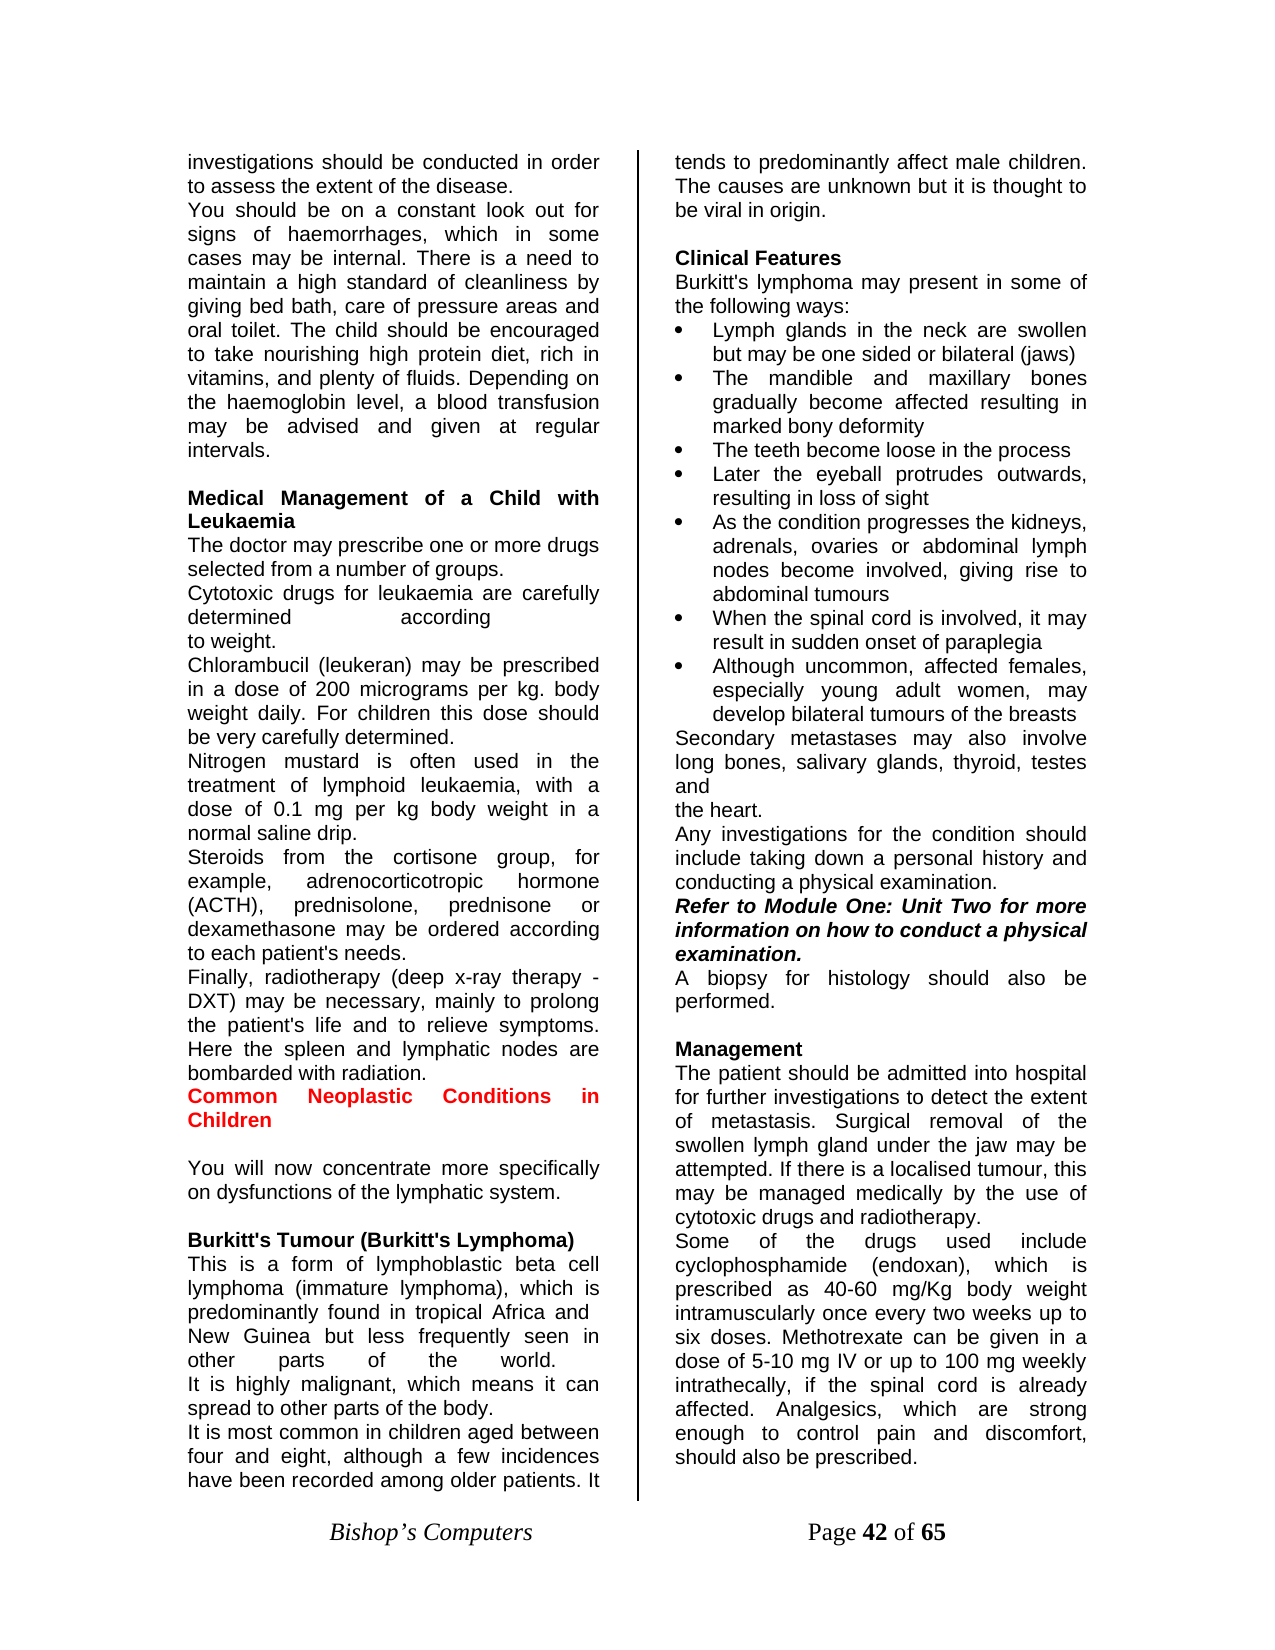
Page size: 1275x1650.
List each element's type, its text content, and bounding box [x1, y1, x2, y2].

list The teeth become loose in the process [675, 438, 1087, 462]
list Lymph glands in the neck are swollen but may be one sided or bilateral (jaws) [675, 318, 1087, 366]
text Chlorambucil (leukeran) may be prescribed in a dose of 200 micrograms per kg. body weight daily. For children this dose should be very carefully determined. [187, 653, 600, 749]
text The patient should be admitted into hospital for further investigations to detect the extent of metastasis. Surgical removal of the swollen lymph gland under the jaw may be attempted. If there is a localised tumour, this may be managed medically by the use of cytotoxic drugs and radiotherapy. [675, 1061, 1087, 1229]
text You will now concentrate more specifically on dysfunctions of the lymphatic system. [187, 1156, 600, 1204]
text Burkitt's Tumour (Burkitt's Lymphoma) [187, 1228, 600, 1252]
text This is a form of lymphoblastic beta cell lymphoma (immature lymphoma), which is predominantly found in tropical Africa and New Guinea but less frequently seen in other parts of the world. It is highly malignant, which means it can spread to other parts of the body. [187, 1252, 600, 1420]
text Finally, radiotherapy (deep x-ray therapy - DXT) may be necessary, mainly to prolong the patient's life and to relieve symptoms. Here the spleen and lymphatic nodes are bombarded with radiation. [187, 964, 600, 1084]
text A biopsy for histology should also be performed. [675, 965, 1087, 1013]
list Later the eyeball protrudes outwards, resulting in loss of sight [675, 462, 1087, 510]
text Burkitt's lymphoma may present in some of the following ways: [675, 270, 1087, 318]
list As the condition progresses the kidneys, adrenals, ovaries or abdominal lymph nodes become involved, giving rise to abdominal tumours [675, 510, 1087, 606]
text Nitrogen mustard is often used in the treatment of lymphoid leukaemia, with a dose of 0.1 mg per kg body weight in a normal saline drip. [187, 749, 600, 845]
text The doctor may prescribe one or more drugs selected from a number of groups. [187, 533, 600, 581]
text You should be on a constant look out for signs of haemorrhages, which in some cases may be internal. There is a need to maintain a high standard of cleanliness by giving bed bath, care of pressure areas and oral toilet. The child should be encouraged to take nourishing high protein diet, rich in vitamins, and plenty of fluids. Depending on the haemoglobin level, a blood transfusion may be advised and given at regular intervals. [187, 198, 600, 461]
text Cytotoxic drugs for leukaemia are carefully determined according to weight. [187, 581, 600, 653]
text Any investigations for the condition should include taking down a personal history and conducting a physical examination. [675, 822, 1087, 893]
list The mandible and maxillary bones gradually become affected resulting in marked bony deformity [675, 366, 1087, 438]
text Management [675, 1037, 1087, 1061]
text Refer to Module One: Unit Two for more information on how to conduct a physical examination. [675, 893, 1087, 965]
text Steroids from the cortisone group, for example, adrenocorticotropic hormone (ACTH), prednisolone, prednisone or dexamethasone may be ordered according to each patient's needs. [187, 845, 600, 964]
text It is most common in children aged between four and eight, although a few incidences have been recorded among older patients. It tends to predominantly affect male children. The causes are unknown but it is thought to be viral in origin. [675, 150, 1087, 222]
text Clinical Features [675, 246, 1087, 270]
text Secondary metastases may also involve long bones, salivary glands, thyroid, testes and the heart. [675, 726, 1087, 822]
text Common Neoplastic Conditions in Children [187, 1084, 600, 1132]
list Although uncommon, affected females, especially young adult women, may develop bilateral tumours of the breasts [675, 654, 1087, 726]
text It is most common in children aged between four and eight, although a few incidences have been recorded among older patients. It tends to predominantly affect male children. The causes are unknown but it is thought to be viral in origin. [187, 1420, 600, 1492]
text Medical Management of a Child with Leukaemia [187, 485, 600, 533]
list When the spinal cord is involved, it may result in sudden onset of paraplegia [675, 606, 1087, 654]
text Some of the drugs used include cyclophosphamide (endoxan), which is prescribed as 40-60 mg/Kg body weight intramuscularly once every two weeks up to six doses. Methotrexate can be given in a dose of 5-10 mg IV or up to 100 mg weekly intrathecally, if the spinal cord is already affected. Analgesics, which are strong enough to control pain and discomfort, should also be prescribed. [675, 1229, 1087, 1468]
